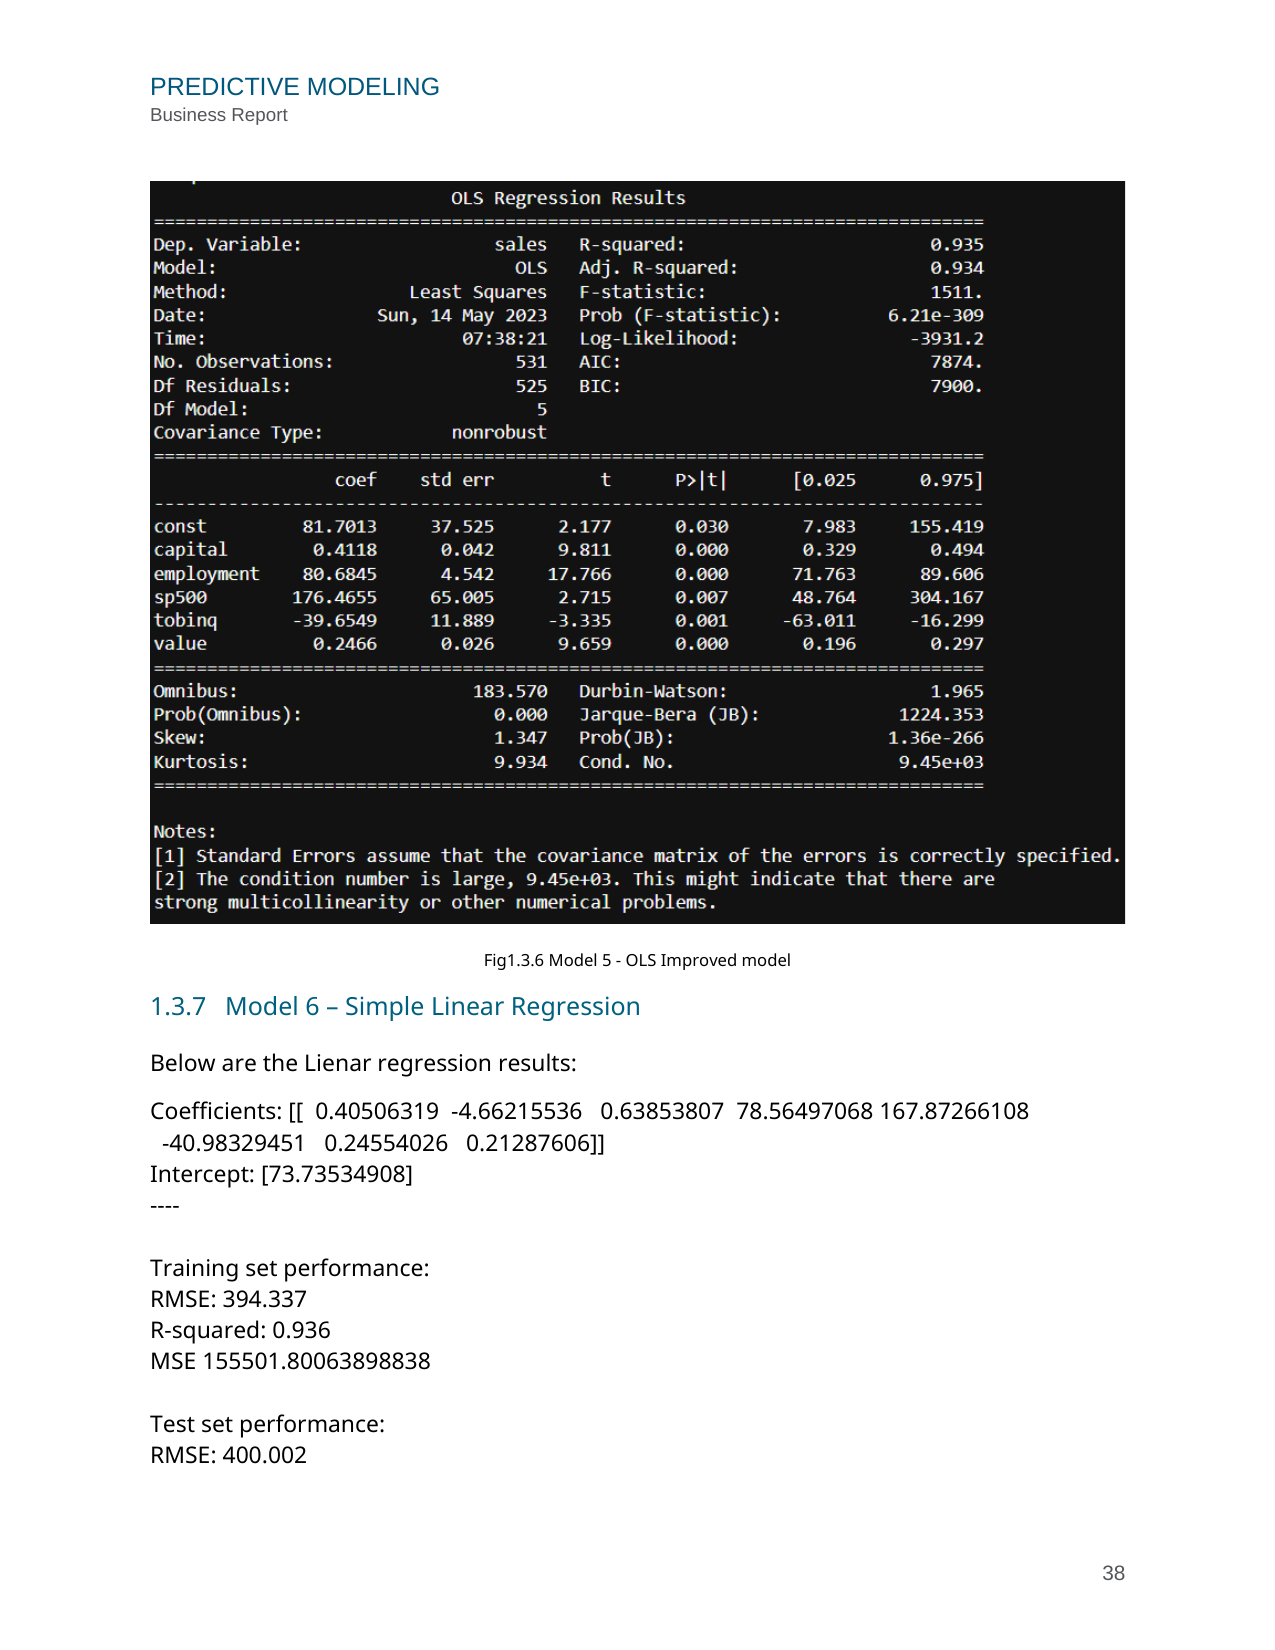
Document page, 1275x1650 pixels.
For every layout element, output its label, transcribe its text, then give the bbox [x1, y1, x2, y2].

text Fig1.3.6 Model 5 - OLS Improved model [150, 949, 1125, 972]
text RMSE: 394.337 [150, 1283, 1125, 1314]
text Coefficients: [[ 0.40506319 -4.66215536 0.63853807 78.56497068 167.87266108 [150, 1095, 1125, 1127]
text Test set performance: [150, 1408, 1125, 1439]
subtitle Model 6 – Simple Linear Regression [150, 988, 1125, 1022]
text Intercept: [73.73534908] [150, 1158, 1125, 1189]
text -40.98329451 0.24554026 0.21287606]] [150, 1127, 1125, 1158]
text ---- [150, 1189, 1125, 1220]
text RMSE: 400.002 [150, 1439, 1125, 1470]
text Below are the Lienar regression results: [150, 1047, 1125, 1079]
text Training set performance: [150, 1252, 1125, 1283]
picture [150, 181, 1125, 924]
text MSE 155501.80063898838 [150, 1345, 1125, 1377]
text R-squared: 0.936 [150, 1314, 1125, 1345]
